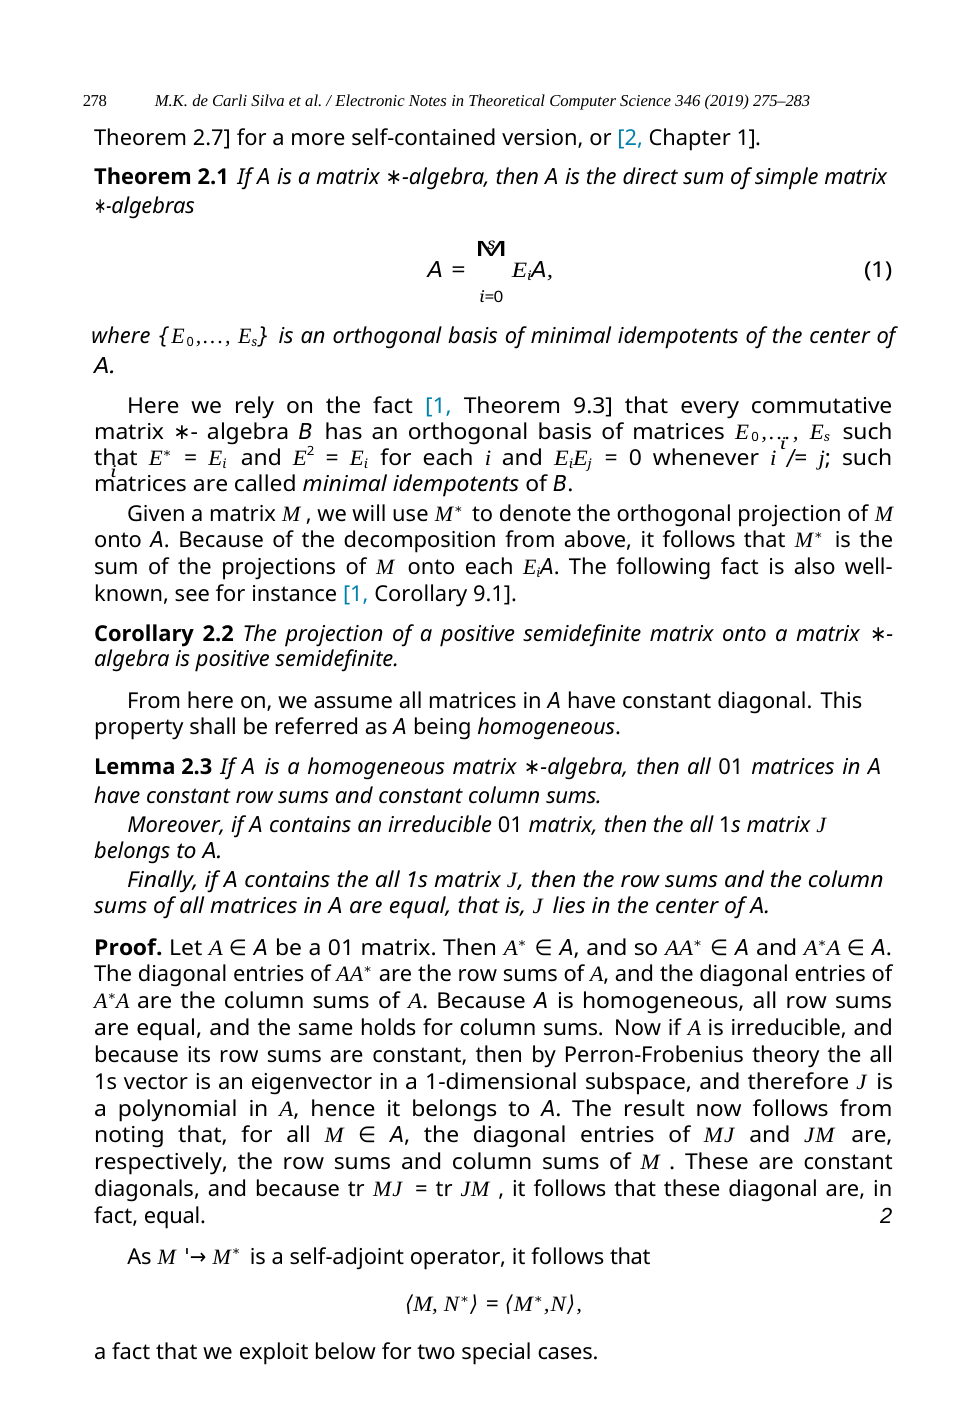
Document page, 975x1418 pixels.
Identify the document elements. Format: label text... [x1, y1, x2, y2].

text have constant row sums and constant column sums. [94, 780, 904, 809]
text Theorem 2.1 If A is a matrix ∗-algebra, then A is the direct sum of simple matrix [94, 161, 904, 190]
text A = EiA, (1) [427, 253, 904, 284]
text i=0 [79, 286, 904, 307]
text Theorem 2.7] for a more self-contained version, or [2, Chapter 1]. [94, 122, 904, 151]
text ∗-algebras [94, 190, 904, 219]
text Moreover, if A contains an irreducible 01 matrix, then the all 1s matrix J belongs to A. [94, 811, 904, 864]
text Here we rely on the fact [1, Theorem 9.3] that every commutative matrix ∗- algebra B has an orthogonal basis of matrices E0,..., Es such that E∗ = Ei and E2 = Ei for each i and EiEj = 0 whenever i /= j; such matrices are called minimal idempotents of B. [94, 393, 893, 498]
text Finally, if A contains the all 1s matrix J, then the row sums and the column sums of all matrices in A are equal, that is, J lies in the center of A. [94, 866, 904, 920]
text a fact that we exploit below for two special cases. [94, 1336, 904, 1366]
text From here on, we assume all matrices in A have constant diagonal. This property shall be referred as A being homogeneous. [94, 687, 904, 741]
text Proof. Let A ∈ A be a 01 matrix. Then A∗ ∈ A, and so AA∗ ∈ A and A∗A ∈ A. The diagonal entries of AA∗ are the row sums of A, and the diagonal entries of A∗A are the column sums of A. Because A is homogeneous, all row sums are equal, and the same holds for column sums. Now if A is irreducible, and because its row sums are constant, then by Perron-Frobenius theory the all 1s vector is an eigenvector in a 1-dimensional subspace, and therefore J is a polynomial in A, hence it belongs to A. The result now follows from noting that, for all M ∈ A, the diagonal entries of MJ and JM are, respectively, the row sums and column sums of M . These are constant diagonals, and because tr MJ = tr JM , it follows that these diagonal are, in fact, equal. 2 [94, 934, 893, 1230]
text As M '→ M∗ is a self-adjoint operator, it follows that [127, 1241, 904, 1270]
text Lemma 2.3 If A is a homogeneous matrix ∗-algebra, then all 01 matrices in A [94, 751, 904, 780]
text A. [94, 349, 904, 379]
text Given a matrix M , we will use M∗ to denote the orthogonal projection of M onto A. Because of the decomposition from above, it follows that M∗ is the sum of the projections of M onto each EiA. The following fact is also well-known, see for instance [1, Corollary 9.1]. [94, 500, 893, 608]
text Corollary 2.2 The projection of a positive semideﬁnite matrix onto a matrix ∗- algebra is positive semideﬁnite. [94, 620, 893, 672]
text where {E0,..., Es} is an orthogonal basis of minimal idempotents of the center of [82, 320, 904, 349]
text s [79, 235, 904, 253]
text ⟨M, N∗⟩ = ⟨M∗,N⟩, [82, 1288, 904, 1318]
